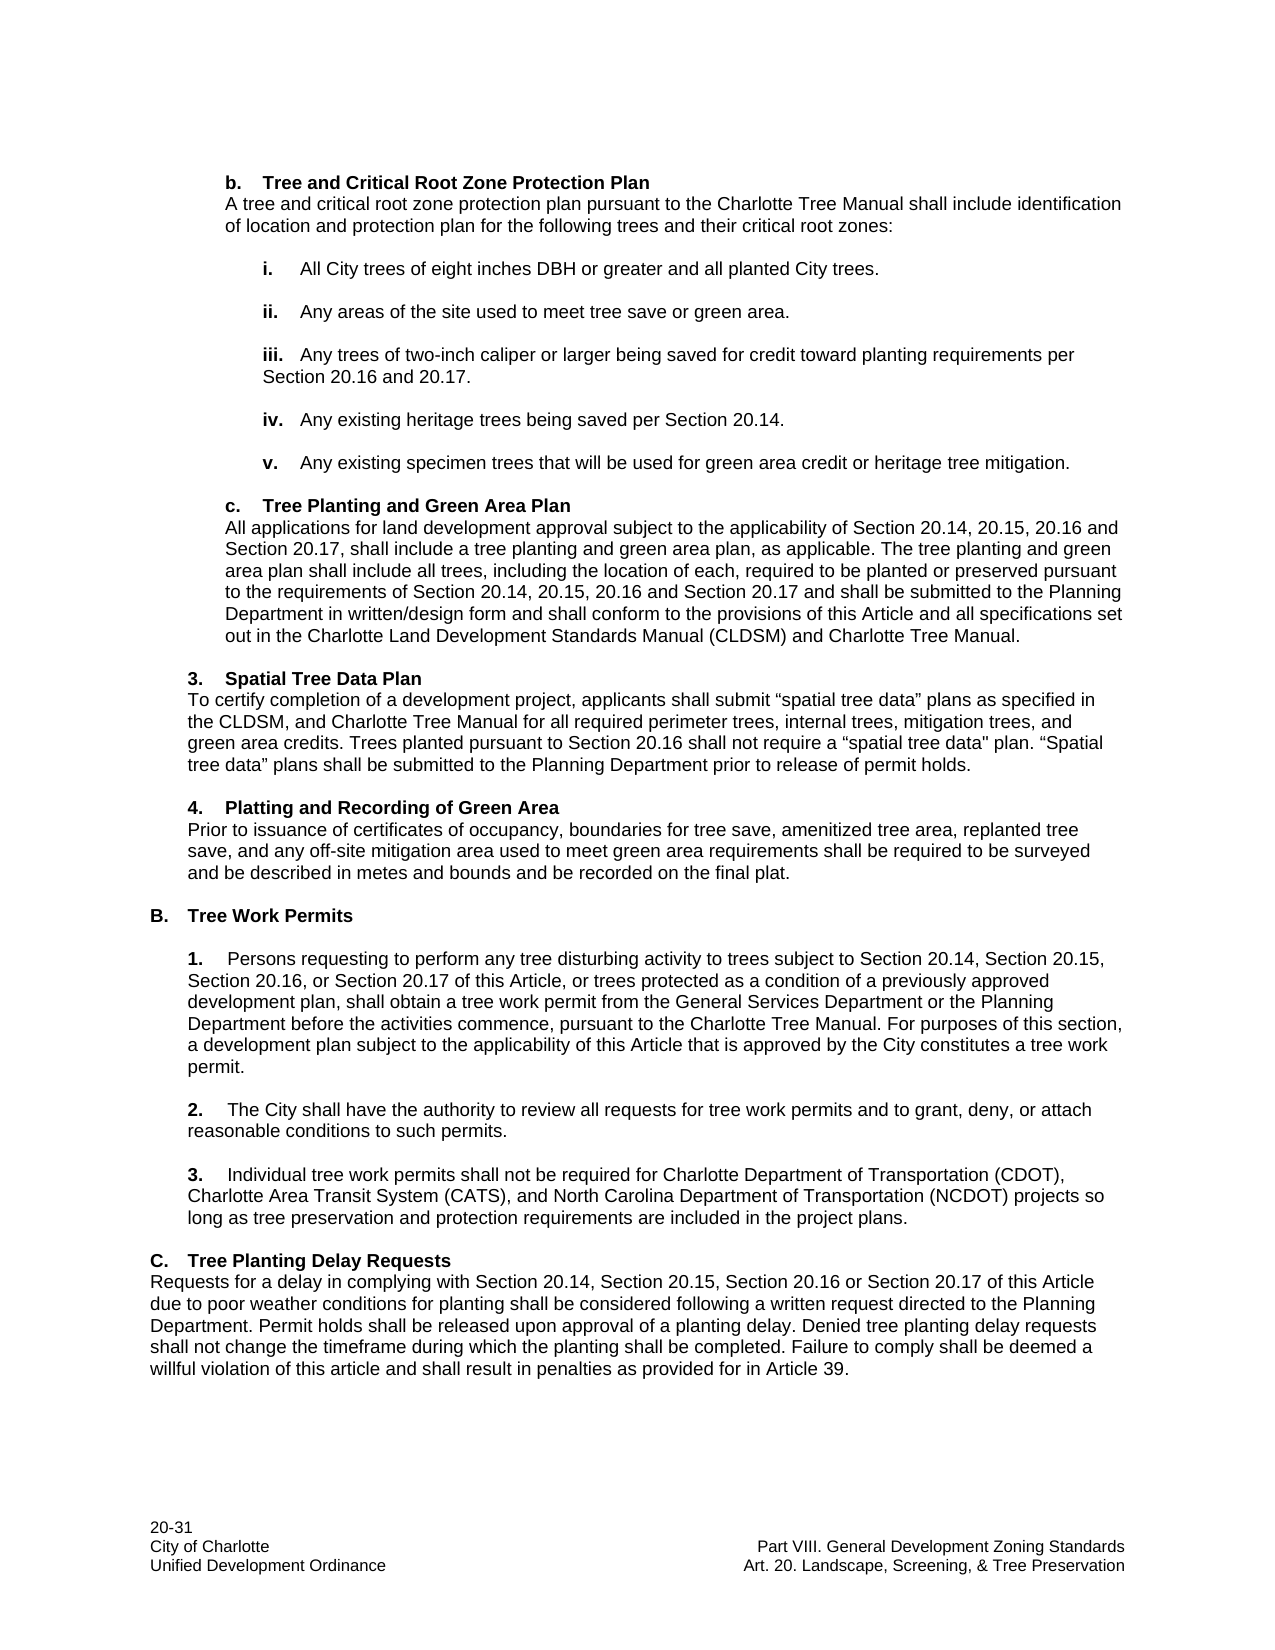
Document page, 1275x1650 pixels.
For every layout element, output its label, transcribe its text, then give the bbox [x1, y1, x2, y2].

text v. Any existing specimen trees that will be used for green area credit or heritage tree mitigation. [225, 452, 1125, 473]
text To certify completion of a development project, applicants shall submit “spatial tree data” plans as specified in the CLDSM, and Charlotte Tree Manual for all required perimeter trees, internal trees, mitigation trees, and green area credits. Trees planted pursuant to Section 20.16 shall not require a “spatial tree data" plan. “Spatial tree data” plans shall be submitted to the Planning Department prior to release of permit holds. [187, 689, 1125, 775]
text iv. Any existing heritage trees being saved per Section 20.14. [225, 409, 1125, 430]
text B. Tree Work Permits [150, 905, 1125, 926]
text Requests for a delay in complying with Section 20.14, Section 20.15, Section 20.16 or Section 20.17 of this Article due to poor weather conditions for planting shall be considered following a written request directed to the Planning Department. Permit holds shall be released upon approval of a planting delay. Denied tree planting delay requests shall not change the timeframe during which the planting shall be completed. Failure to comply shall be deemed a willful violation of this article and shall result in penalties as provided for in Article 39. [150, 1271, 1125, 1379]
text A tree and critical root zone protection plan pursuant to the Charlotte Tree Manual shall include identification of location and protection plan for the following trees and their critical root zones: [225, 193, 1125, 236]
text 1. Persons requesting to perform any tree disturbing activity to trees subject to Section 20.14, Section 20.15, Section 20.16, or Section 20.17 of this Article, or trees protected as a condition of a previously approved development plan, shall obtain a tree work permit from the General Services Department or the Planning Department before the activities commence, pursuant to the Charlotte Tree Manual. For purposes of this section, a development plan subject to the applicability of this Article that is approved by the City constitutes a tree work permit. [187, 948, 1125, 1077]
text i. All City trees of eight inches DBH or greater and all planted City trees. [225, 258, 1125, 279]
text iii. Any trees of two-inch caliper or larger being saved for credit toward planting requirements per Section 20.16 and 20.17. [262, 344, 1125, 387]
text C. Tree Planting Delay Requests [150, 1250, 1125, 1271]
text All applications for land development approval subject to the applicability of Section 20.14, 20.15, 20.16 and Section 20.17, shall include a tree planting and green area plan, as applicable. The tree planting and green area plan shall include all trees, including the location of each, required to be planted or preserved pursuant to the requirements of Section 20.14, 20.15, 20.16 and Section 20.17 and shall be submitted to the Planning Department in written/design form and shall conform to the provisions of this Article and all specifications set out in the Charlotte Land Development Standards Manual (CLDSM) and Charlotte Tree Manual. [225, 517, 1125, 646]
text 3. Spatial Tree Data Plan [150, 667, 1125, 689]
text ii. Any areas of the site used to meet tree save or green area. [262, 301, 1125, 322]
text Prior to issuance of certificates of occupancy, boundaries for tree save, amenitized tree area, replanted tree save, and any off-site mitigation area used to meet green area requirements shall be required to be surveyed and be described in metes and bounds and be recorded on the final plat. [187, 818, 1125, 883]
text 2. The City shall have the authority to review all requests for tree work permits and to grant, deny, or attach reasonable conditions to such permits. [187, 1099, 1125, 1142]
text 4. Platting and Recording of Green Area [150, 797, 1125, 818]
text 3. Individual tree work permits shall not be required for Charlotte Department of Transportation (CDOT), Charlotte Area Transit System (CATS), and North Carolina Department of Transportation (NCDOT) projects so long as tree preservation and protection requirements are included in the project plans. [187, 1163, 1125, 1228]
text b. Tree and Critical Root Zone Protection Plan [187, 172, 1125, 193]
text c. Tree Planting and Green Area Plan [150, 495, 1125, 517]
